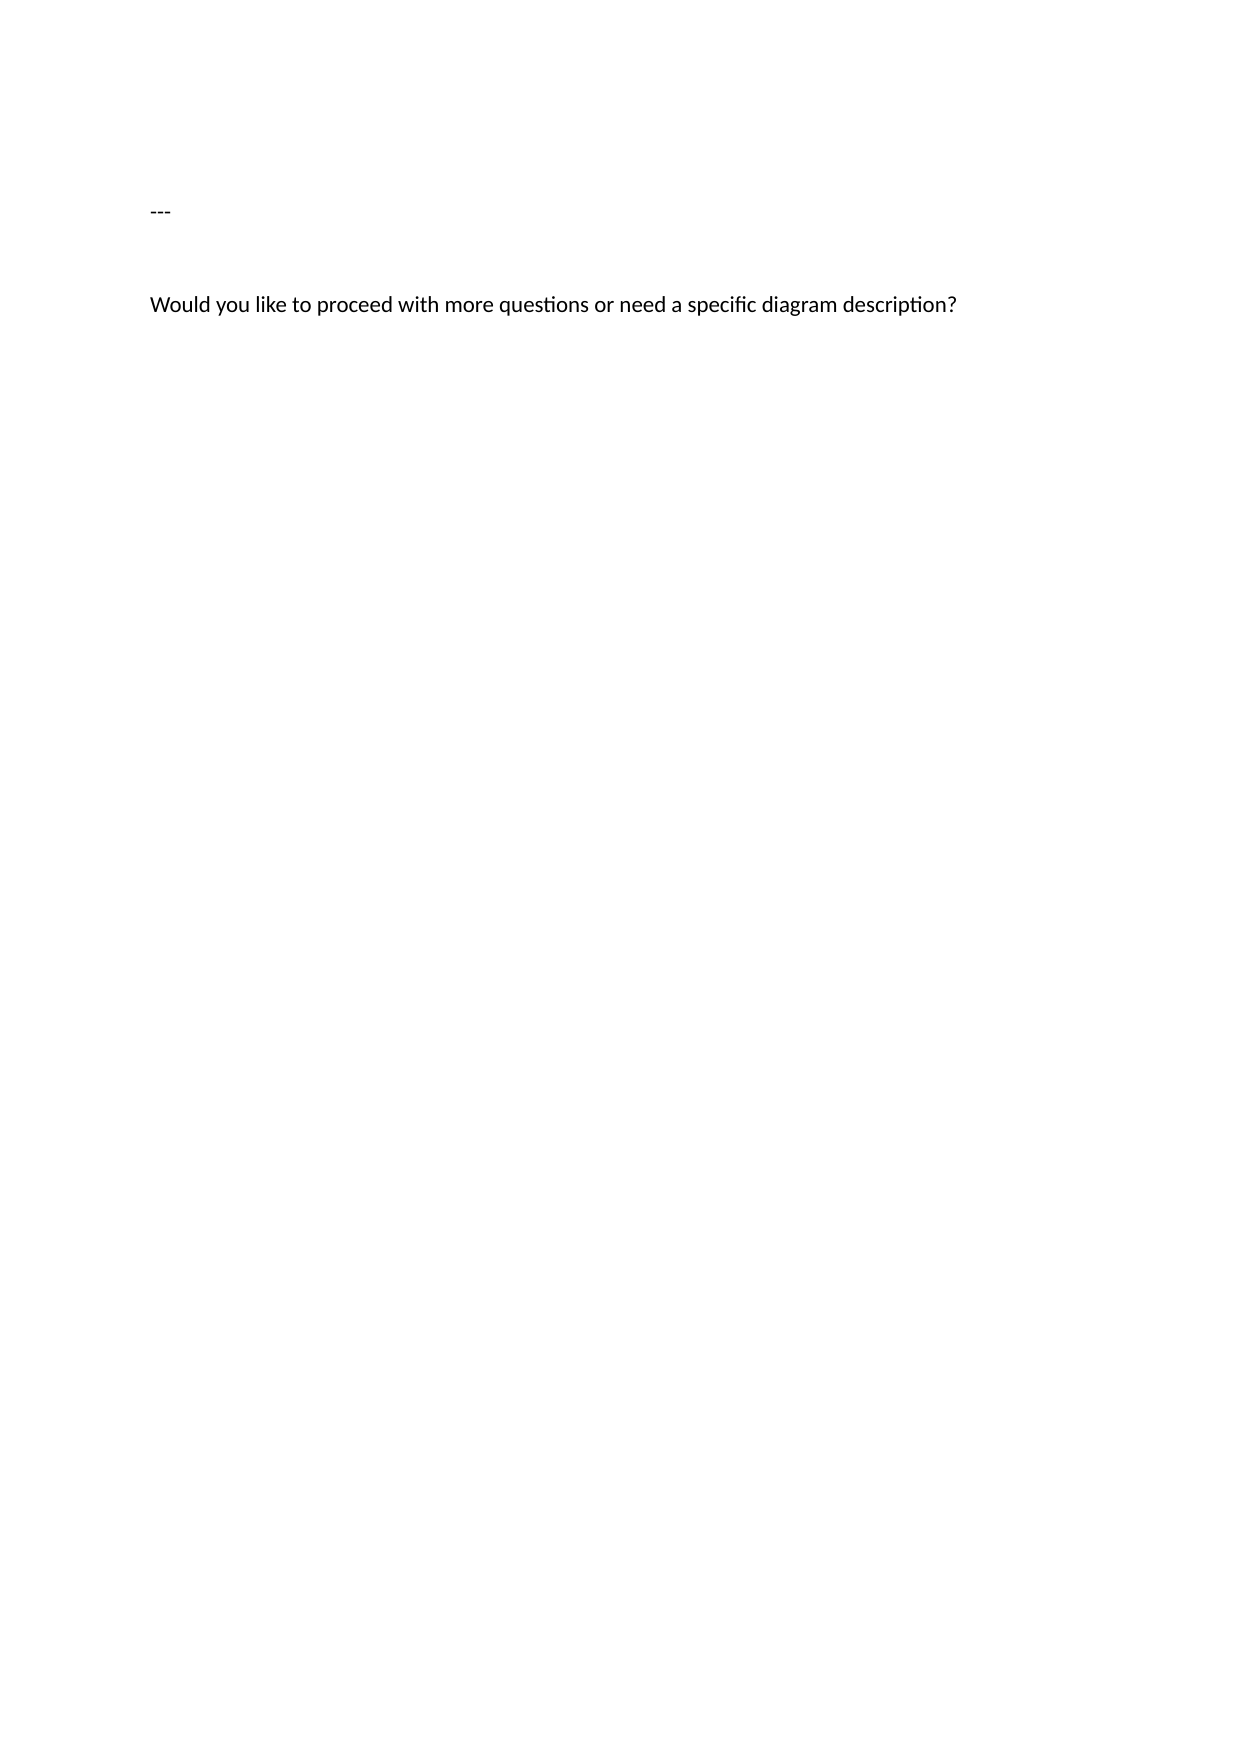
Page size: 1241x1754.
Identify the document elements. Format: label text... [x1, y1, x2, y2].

text Would you like to proceed with more questions or need a specific diagram description? [150, 291, 1090, 319]
text --- [150, 197, 1090, 225]
